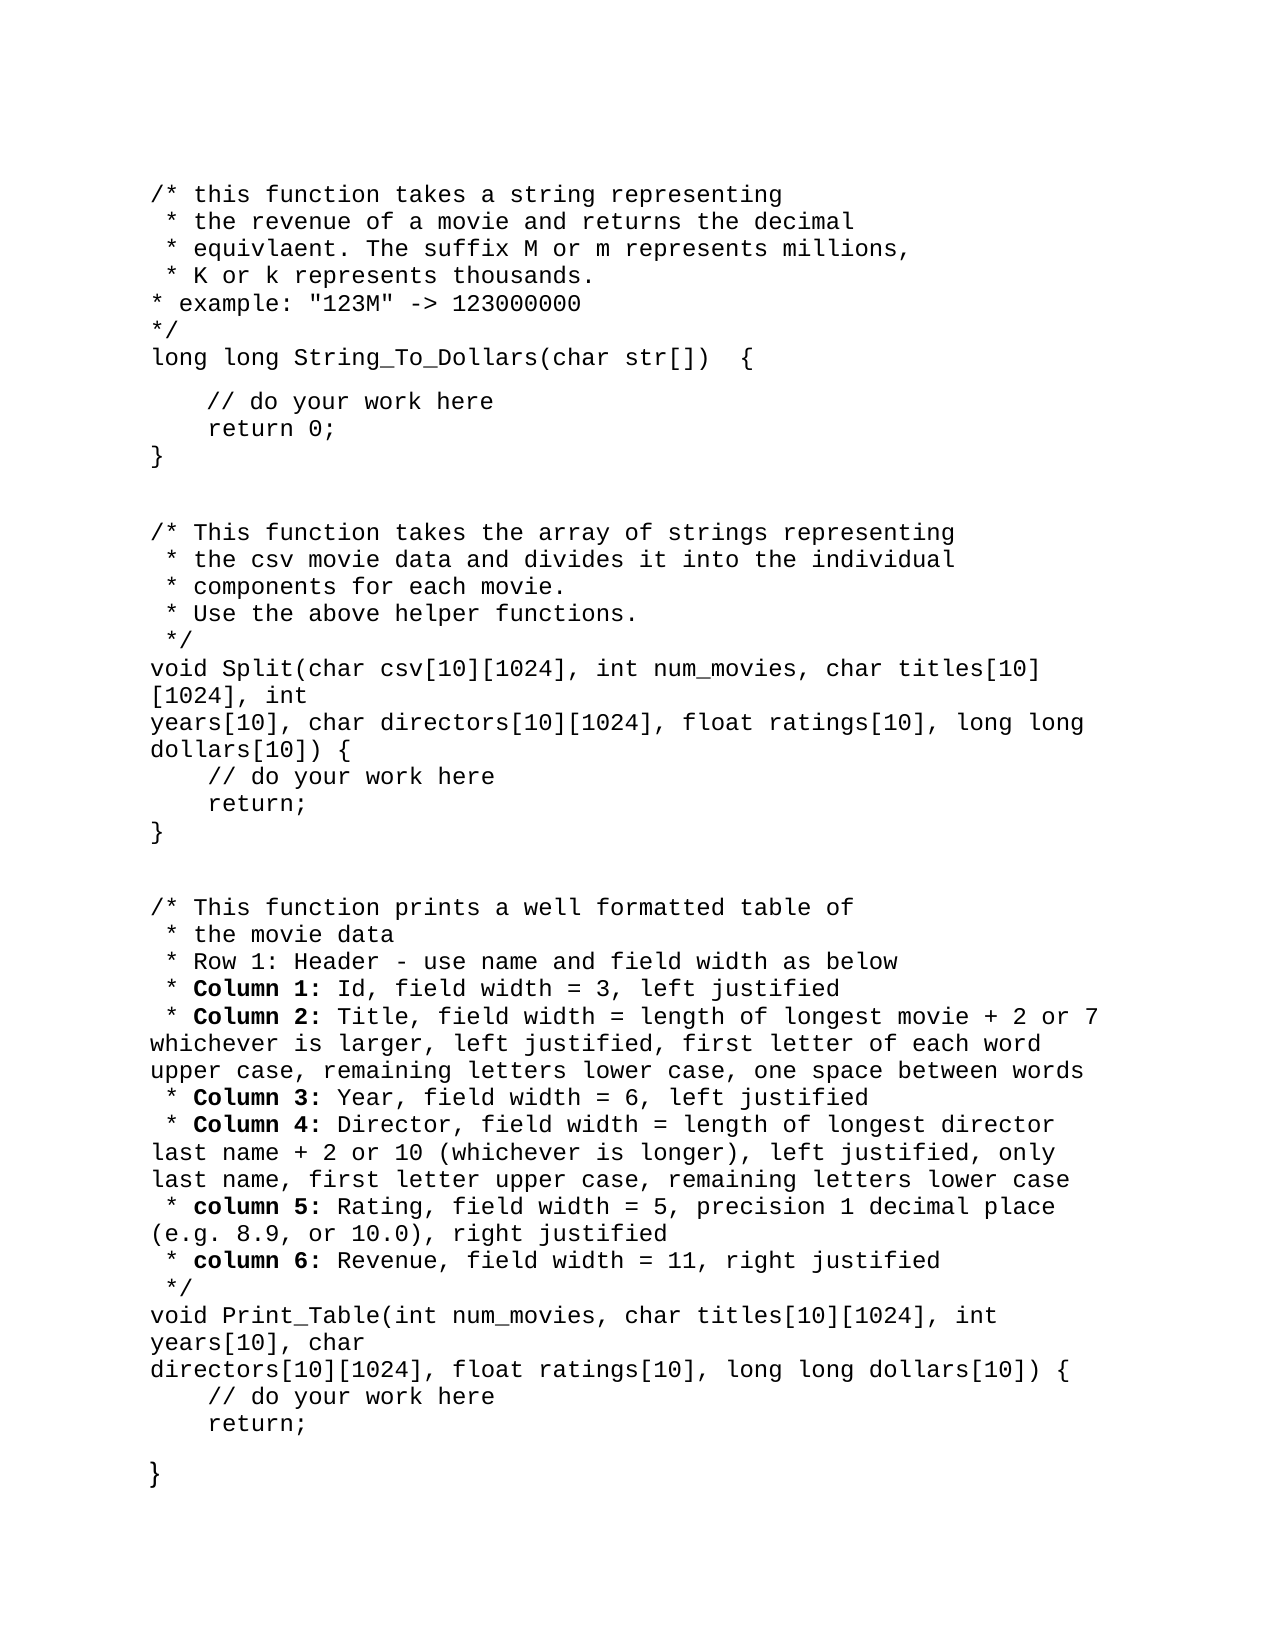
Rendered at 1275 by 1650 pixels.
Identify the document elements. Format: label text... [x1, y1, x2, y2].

text /* This function prints a well formatted table of * the movie data * Row 1: Header - use name and field width as below * Column 1: Id, field width = 3, left justified * Column 2: Title, field width = length of longest movie + 2 or 7 whichever is larger, left justified, first letter of each word upper case, remaining letters lower case, one space between words * Column 3: Year, field width = 6, left justified * Column 4: Director, field width = length of longest director last name + 2 or 10 (whichever is longer), left justified, only last name, first letter upper case, remaining letters lower case * column 5: Rating, field width = 5, precision 1 decimal place (e.g. 8.9, or 10.0), right justified * column 6: Revenue, field width = 11, right justified */ void Print_Table(int num_movies, char titles[10][1024], int years[10], char directors[10][1024], float ratings[10], long long dollars[10]) { // do your work here return; [150, 863, 1125, 1439]
text // do your work here return 0; } [150, 389, 1125, 471]
text /* this function takes a string representing * the revenue of a movie and returns the decimal * equivlaent. The suffix M or m represents millions, * K or k represents thousands. * example: "123M" -> 123000000 */ long long String_To_Dollars(char str[]) { [150, 150, 1125, 373]
text /* This function takes the array of strings representing * the csv movie data and divides it into the individual * components for each movie. * Use the above helper functions. */ void Split(char csv[10][1024], int num_movies, char titles[10][1024], int years[10], char directors[10][1024], float ratings[10], long long dollars[10]) { // do your work here return; } [150, 488, 1125, 846]
text } [150, 1456, 1125, 1488]
